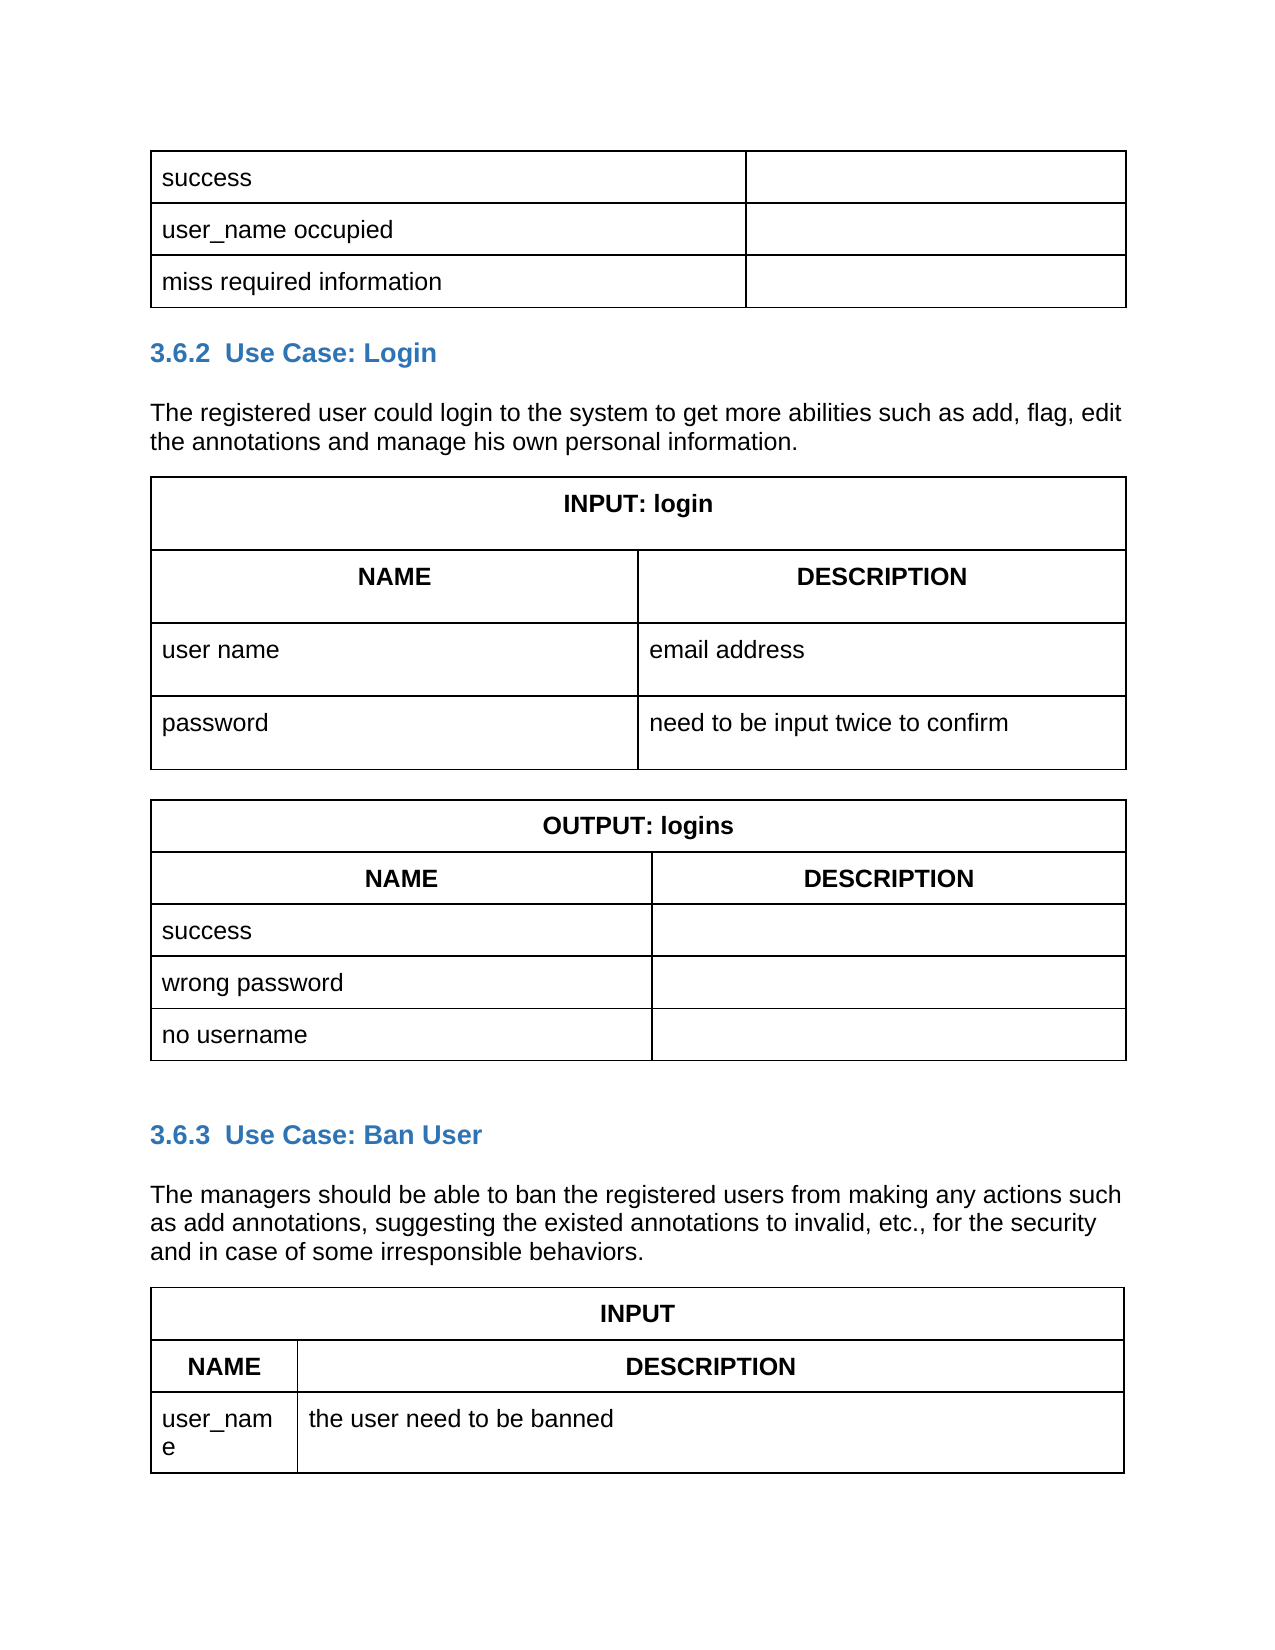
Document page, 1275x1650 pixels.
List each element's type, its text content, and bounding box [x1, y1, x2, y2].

table_cell [747, 256, 1125, 307]
table_cell wrong password [152, 957, 651, 1008]
table_cell the user need to be banned [298, 1393, 1123, 1472]
text The managers should be able to ban the registered users from making any actions such as add annotations, suggesting the existed annotations to invalid, etc., for the security and in case of some irresponsible behaviors. [150, 1180, 1125, 1266]
table_cell NAME [152, 551, 637, 622]
subtitle Use Case: Ban User [150, 1119, 1125, 1151]
table_cell DESCRIPTION [653, 853, 1125, 903]
subtitle Use Case: Login [150, 337, 1125, 368]
table_cell user_name occupied [152, 204, 745, 254]
table_header OUTPUT: logins [152, 801, 1125, 851]
table_cell [747, 204, 1125, 254]
table_cell NAME [152, 1341, 297, 1391]
table_cell password [152, 697, 637, 768]
table_cell [747, 152, 1125, 202]
table_cell success [152, 152, 745, 202]
table_cell DESCRIPTION [639, 551, 1125, 622]
table_cell [653, 905, 1125, 955]
table_cell user_name [152, 1393, 297, 1472]
table_cell email address [639, 624, 1125, 695]
table_cell no username [152, 1009, 651, 1060]
table_cell [653, 1009, 1125, 1060]
table_cell need to be input twice to confirm [639, 697, 1125, 768]
table_header INPUT [152, 1288, 1123, 1339]
table_cell NAME [152, 853, 651, 903]
table_cell [653, 957, 1125, 1008]
table_cell success [152, 905, 651, 955]
table_cell DESCRIPTION [298, 1341, 1123, 1391]
table_cell user name [152, 624, 637, 695]
table_cell miss required information [152, 256, 745, 307]
text The registered user could login to the system to get more abilities such as add, flag, edit the annotations and manage his own personal information. [150, 398, 1125, 455]
table_header INPUT: login [152, 478, 1125, 549]
